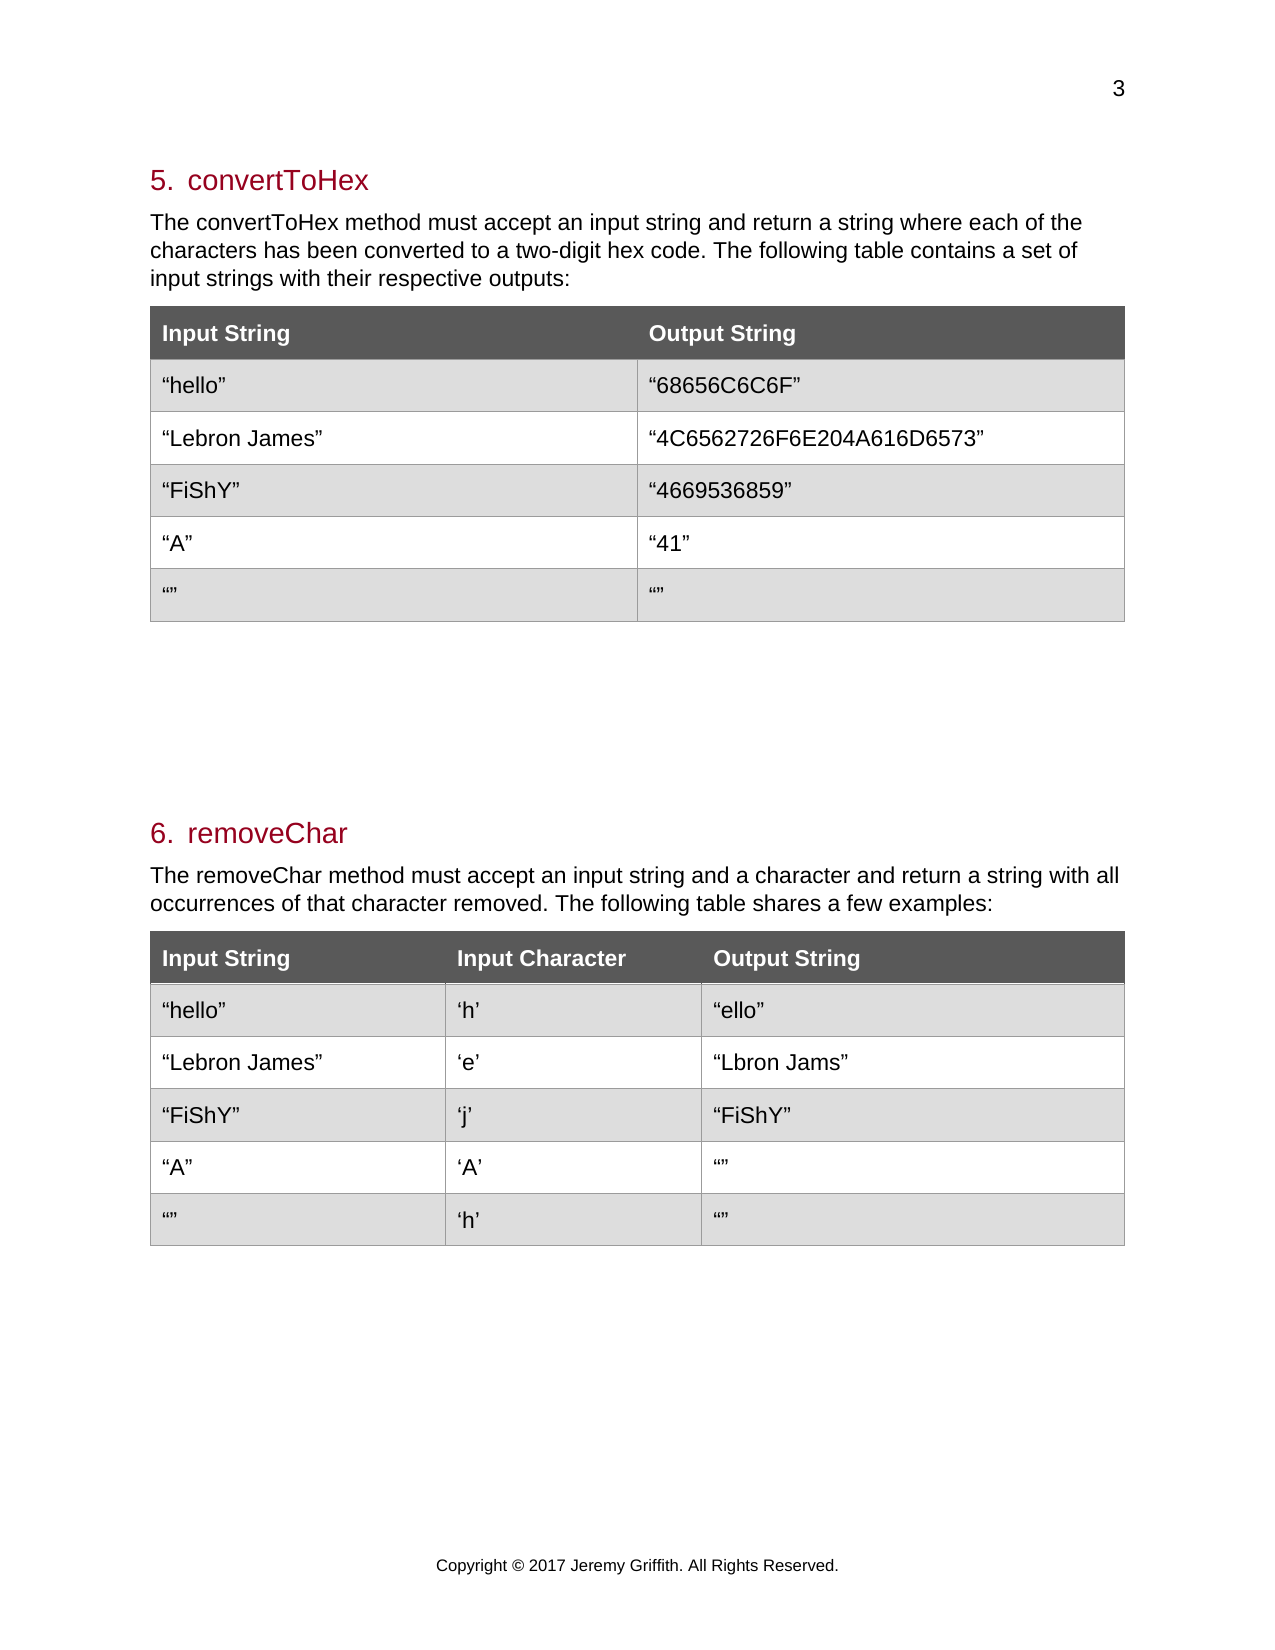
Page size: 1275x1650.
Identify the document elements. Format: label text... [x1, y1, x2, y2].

table_cell “” [702, 1194, 1124, 1245]
table_cell “FiShY” [151, 1089, 445, 1141]
table_cell “Lebron James” [151, 412, 637, 463]
table_cell “Lebron James” [151, 1037, 445, 1088]
table_cell ‘h’ [446, 1194, 701, 1245]
table_cell “hello” [151, 360, 637, 411]
table_cell “FiShY” [151, 465, 637, 516]
table_header Input Character [446, 932, 701, 983]
table_cell “41” [638, 517, 1124, 568]
table_cell “A” [151, 517, 637, 568]
table_cell “4669536859” [638, 465, 1124, 516]
table_cell ‘e’ [446, 1037, 701, 1088]
table_header Output String [702, 932, 1124, 983]
subtitle removeChar [150, 816, 1125, 849]
table_header Input String [151, 932, 445, 983]
table_header Input String [151, 308, 637, 359]
table_cell “A” [151, 1142, 445, 1193]
table_cell “4C6562726F6E204A616D6573” [638, 412, 1124, 463]
subtitle convertToHex [150, 162, 1125, 196]
table_cell “68656C6C6F” [638, 360, 1124, 411]
table_cell “” [151, 569, 637, 621]
table_cell ‘j’ [446, 1089, 701, 1141]
table_cell “” [702, 1142, 1124, 1193]
table_cell “” [151, 1194, 445, 1245]
text The removeChar method must accept an input string and a character and return a string with all occurrences of that character removed. The following table shares a few examples: [150, 862, 1125, 916]
table_cell “ello” [702, 985, 1124, 1036]
table_cell ‘h’ [446, 985, 701, 1036]
table_cell “” [638, 569, 1124, 621]
table_cell ‘A’ [446, 1142, 701, 1193]
table_header Output String [638, 308, 1124, 359]
text The convertToHex method must accept an input string and return a string where each of the characters has been converted to a two-digit hex code. The following table contains a set of input strings with their respective outputs: [150, 208, 1125, 292]
table_cell “hello” [151, 985, 445, 1036]
table_cell “Lbron Jams” [702, 1037, 1124, 1088]
table_cell “FiShY” [702, 1089, 1124, 1141]
